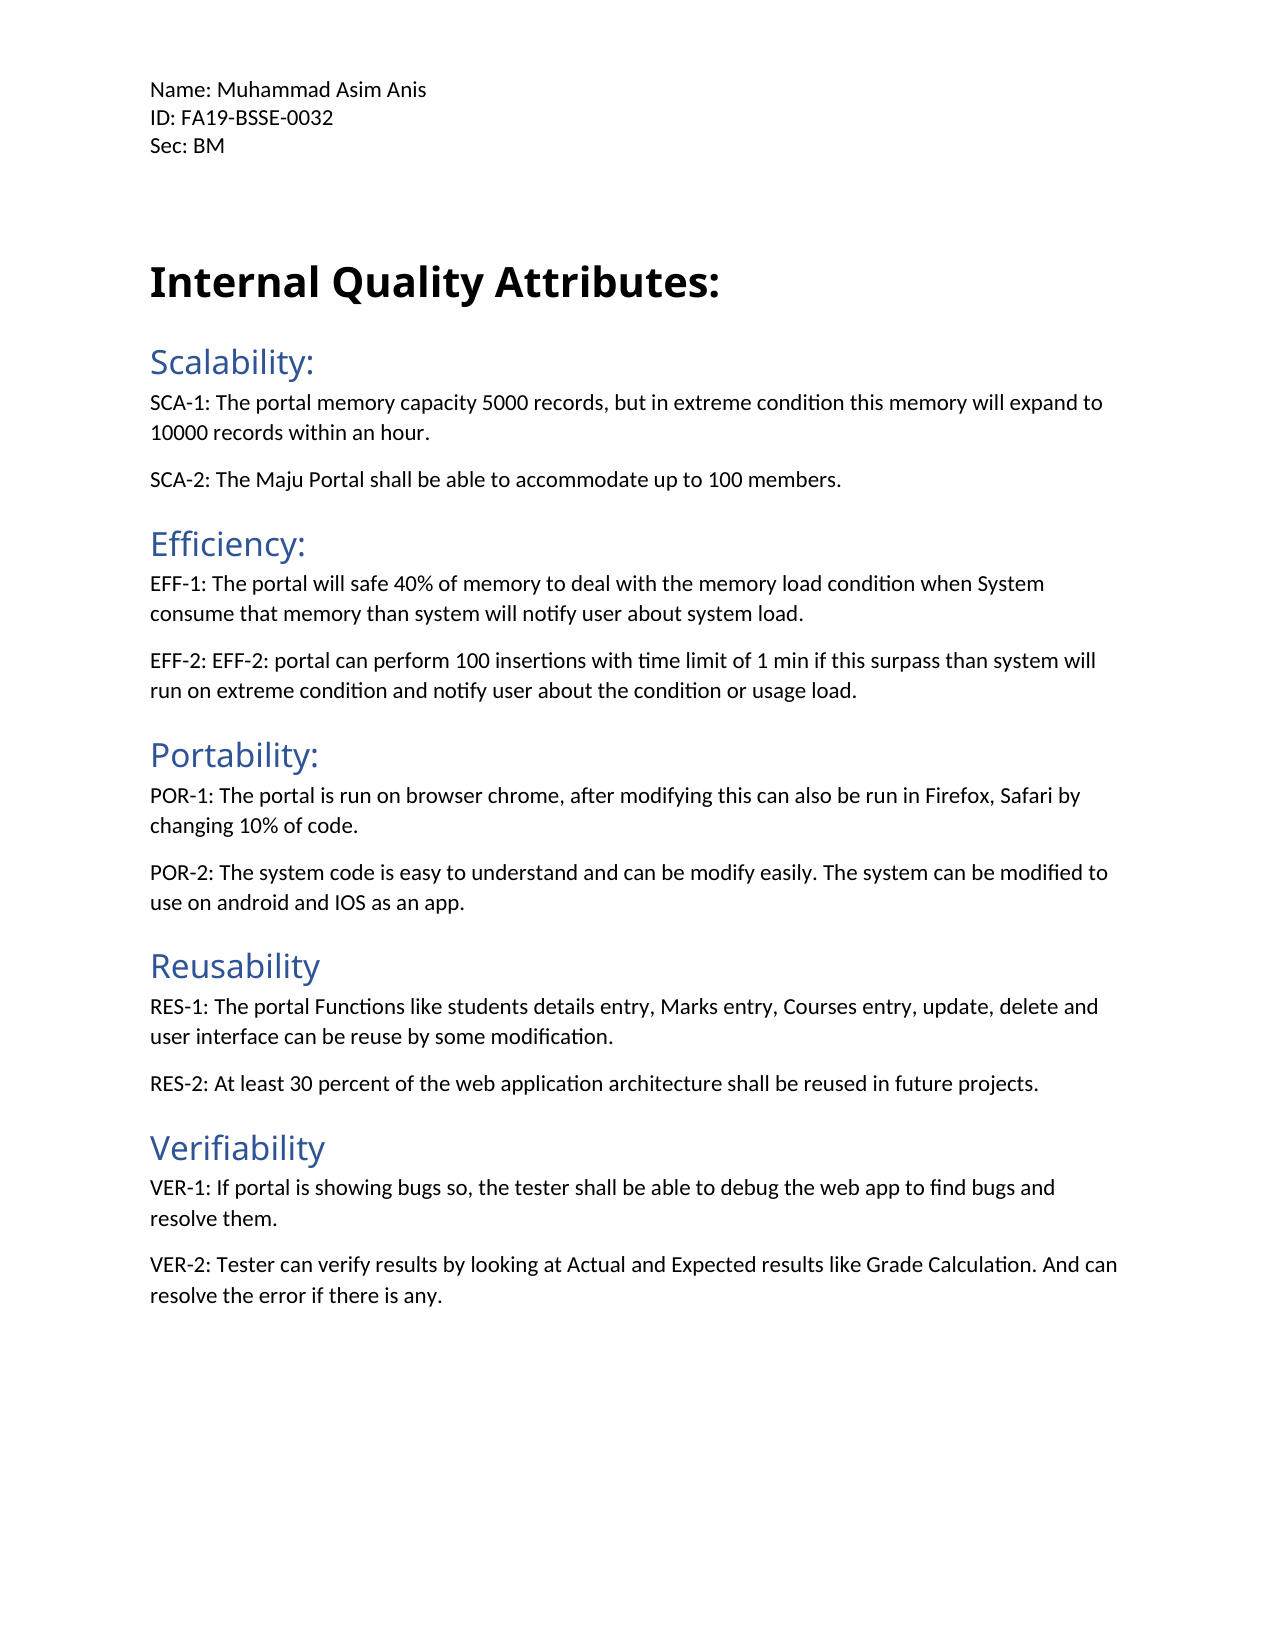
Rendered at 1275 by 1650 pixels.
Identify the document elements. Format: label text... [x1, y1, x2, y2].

subtitle Scalability: [150, 339, 1125, 384]
text SCA-2: The Maju Portal shall be able to accommodate up to 100 members. [150, 465, 1125, 493]
subtitle Portability: [150, 732, 1125, 777]
text EFF-2: EFF-2: portal can perform 100 insertions with time limit of 1 min if this surpass than system will run on extreme condition and notify user about the condition or usage load. [150, 646, 1125, 704]
text POR-2: The system code is easy to understand and can be modify easily. The system can be modified to use on android and IOS as an app. [150, 858, 1125, 916]
text RES-1: The portal Functions like students details entry, Marks entry, Courses entry, update, delete and user interface can be reuse by some modification. [150, 992, 1125, 1050]
subtitle Reusability [150, 943, 1125, 989]
text EFF-1: The portal will safe 40% of memory to deal with the memory load condition when System consume that memory than system will notify user about system load. [150, 569, 1125, 627]
subtitle Efficiency: [150, 520, 1125, 566]
text VER-1: If portal is showing bugs so, the tester shall be able to debug the web app to find bugs and resolve them. [150, 1173, 1125, 1232]
text POR-1: The portal is run on browser chrome, after modifying this can also be run in Firefox, Safari by changing 10% of code. [150, 781, 1125, 839]
text RES-2: At least 30 percent of the web application architecture shall be reused in future projects. [150, 1069, 1125, 1097]
text Internal Quality Attributes: [150, 253, 1125, 309]
text VER-2: Tester can verify results by looking at Actual and Expected results like Grade Calculation. And can resolve the error if there is any. [150, 1251, 1125, 1309]
subtitle Verifiability [150, 1124, 1125, 1170]
text SCA-1: The portal memory capacity 5000 records, but in extreme condition this memory will expand to 10000 records within an hour. [150, 388, 1125, 446]
